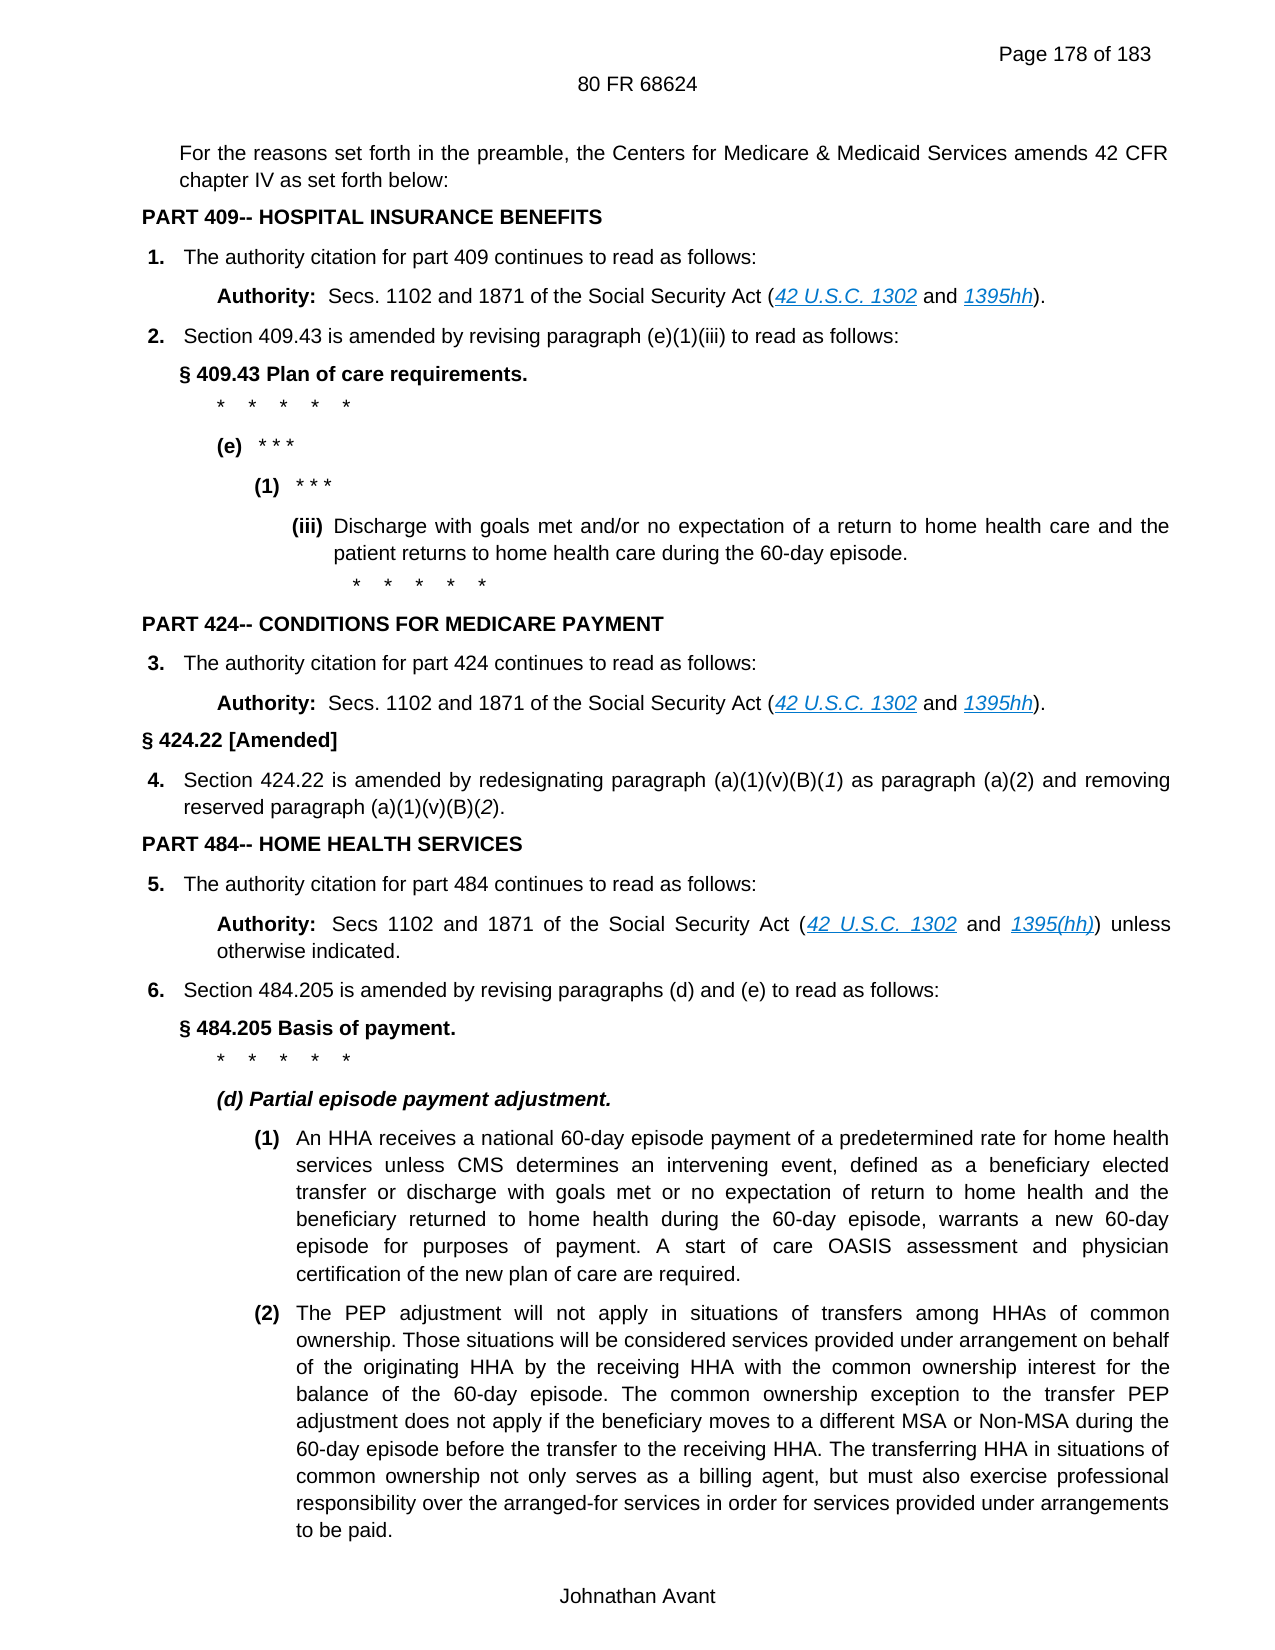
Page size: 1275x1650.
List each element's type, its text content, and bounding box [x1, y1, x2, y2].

list BENEFITS [142, 204, 1171, 229]
list Section 424.22 is amended by redesignating paragraph (a)(1)(v)(B)(1) as paragraph (a)(2) and removing reserved paragraph (a)(1)(v)(B)(2). [142, 764, 1171, 819]
list S [142, 831, 1171, 856]
list justment. [217, 1085, 1171, 1110]
list Section 409.43 is amended by revising paragraph (e)(1)(iii) to read as follows: [142, 321, 1171, 348]
text Authority: Secs. 1102 and 1871 of the Social Security Act (42 U.S.C. 1302 and 1395hh). [217, 687, 1171, 714]
list ents. [179, 360, 1171, 385]
list * * * [217, 431, 1171, 458]
list The PEP adjustment will not apply in situations of transfers among HHAs of common ownership. Those situations will be considered services provided under arrangement on behalf of the originating HHA by the receiving HHA with the common ownership interest for the balance of the 60-day episode. The common ownership exception to the transfer PEP adjustment does not apply if the beneficiary moves to a different MSA or Non-MSA during the 60-day episode before the transfer to the receiving HHA. The transferring HHA in situations of common ownership not only serves as a billing agent, but must also exercise professional responsibility over the arranged-for services in order for services provided under arrangements to be paid. [254, 1298, 1171, 1542]
list CARE PAYMENT [142, 610, 1171, 635]
list Section 484.205 is amended by revising paragraphs (d) and (e) to read as follows: [142, 975, 1171, 1002]
list Discharge with goals met and/or no expectation of a return to home health care and the patient returns to home health care during the 60-day episode. [292, 510, 1171, 564]
list The authority citation for part 484 continues to read as follows: [142, 869, 1171, 896]
text Authority: Secs. 1102 and 1871 of the Social Security Act (42 U.S.C. 1302 and 1395hh). [217, 281, 1171, 308]
text * * * * * [329, 571, 1171, 598]
text * * * * * [217, 1046, 1171, 1073]
text For the reasons set forth in the preamble, the Centers for Medicare & Medicaid Services amends 42 CFR chapter IV as set forth below: [179, 137, 1171, 192]
list An HHA receives a national 60-day episode payment of a predetermined rate for home health services unless CMS determines an intervening event, defined as a beneficiary elected transfer or discharge with goals met or no expectation of return to home health and the beneficiary returned to home health during the 60-day episode, warrants a new 60-day episode for purposes of payment. A start of care OASIS assessment and physician certification of the new plan of care are required. [254, 1123, 1171, 1285]
list * * * [254, 471, 1171, 498]
list The authority citation for part 409 continues to read as follows: [142, 242, 1171, 269]
text * * * * * [217, 392, 1171, 419]
list The authority citation for part 424 continues to read as follows: [142, 648, 1171, 675]
text Authority: Secs 1102 and 1871 of the Social Security Act (42 U.S.C. 1302 and 1395(hh)) unless otherwise indicated. [217, 908, 1171, 962]
